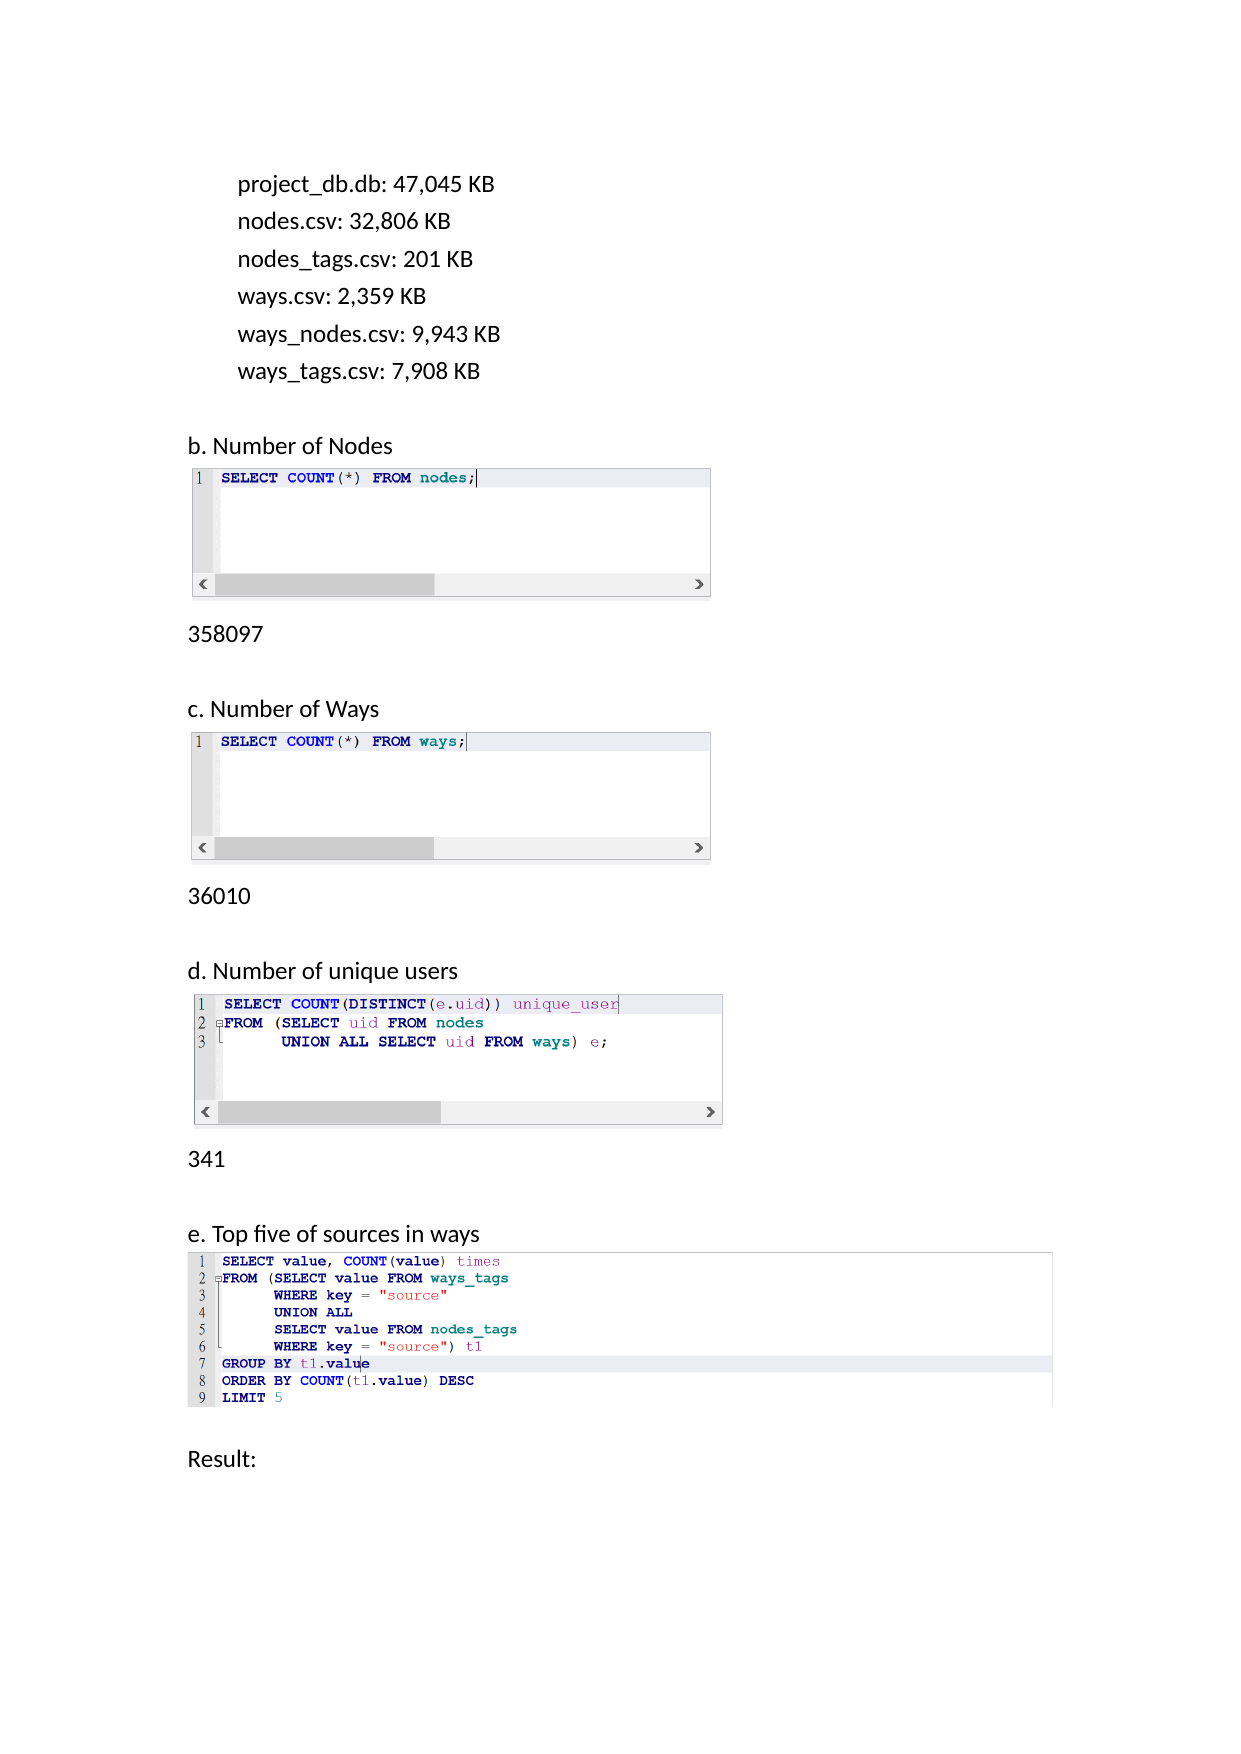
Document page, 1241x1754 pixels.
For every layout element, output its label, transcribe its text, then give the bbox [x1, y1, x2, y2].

text e. Top five of sources in ways [187, 1214, 1053, 1252]
text b. Number of Nodes [187, 427, 1053, 464]
text nodes_tags.csv: 201 KB [187, 239, 1053, 277]
text Result: [187, 1439, 1053, 1477]
text 341 [187, 1139, 1053, 1177]
text 36010 [187, 877, 1053, 914]
text ways_tags.csv: 7,908 KB [187, 352, 1053, 389]
text ways_nodes.csv: 9,943 KB [187, 314, 1053, 352]
text c. Number of Ways [187, 689, 1053, 727]
text nodes.csv: 32,806 KB [187, 202, 1053, 239]
picture [187, 1252, 1053, 1407]
picture [187, 464, 716, 601]
picture [187, 727, 717, 865]
text project_db.db: 47,045 KB [187, 164, 1053, 202]
text ways.csv: 2,359 KB [187, 277, 1053, 314]
picture [187, 989, 728, 1129]
text 358097 [187, 614, 1053, 652]
text d. Number of unique users [187, 952, 1053, 989]
